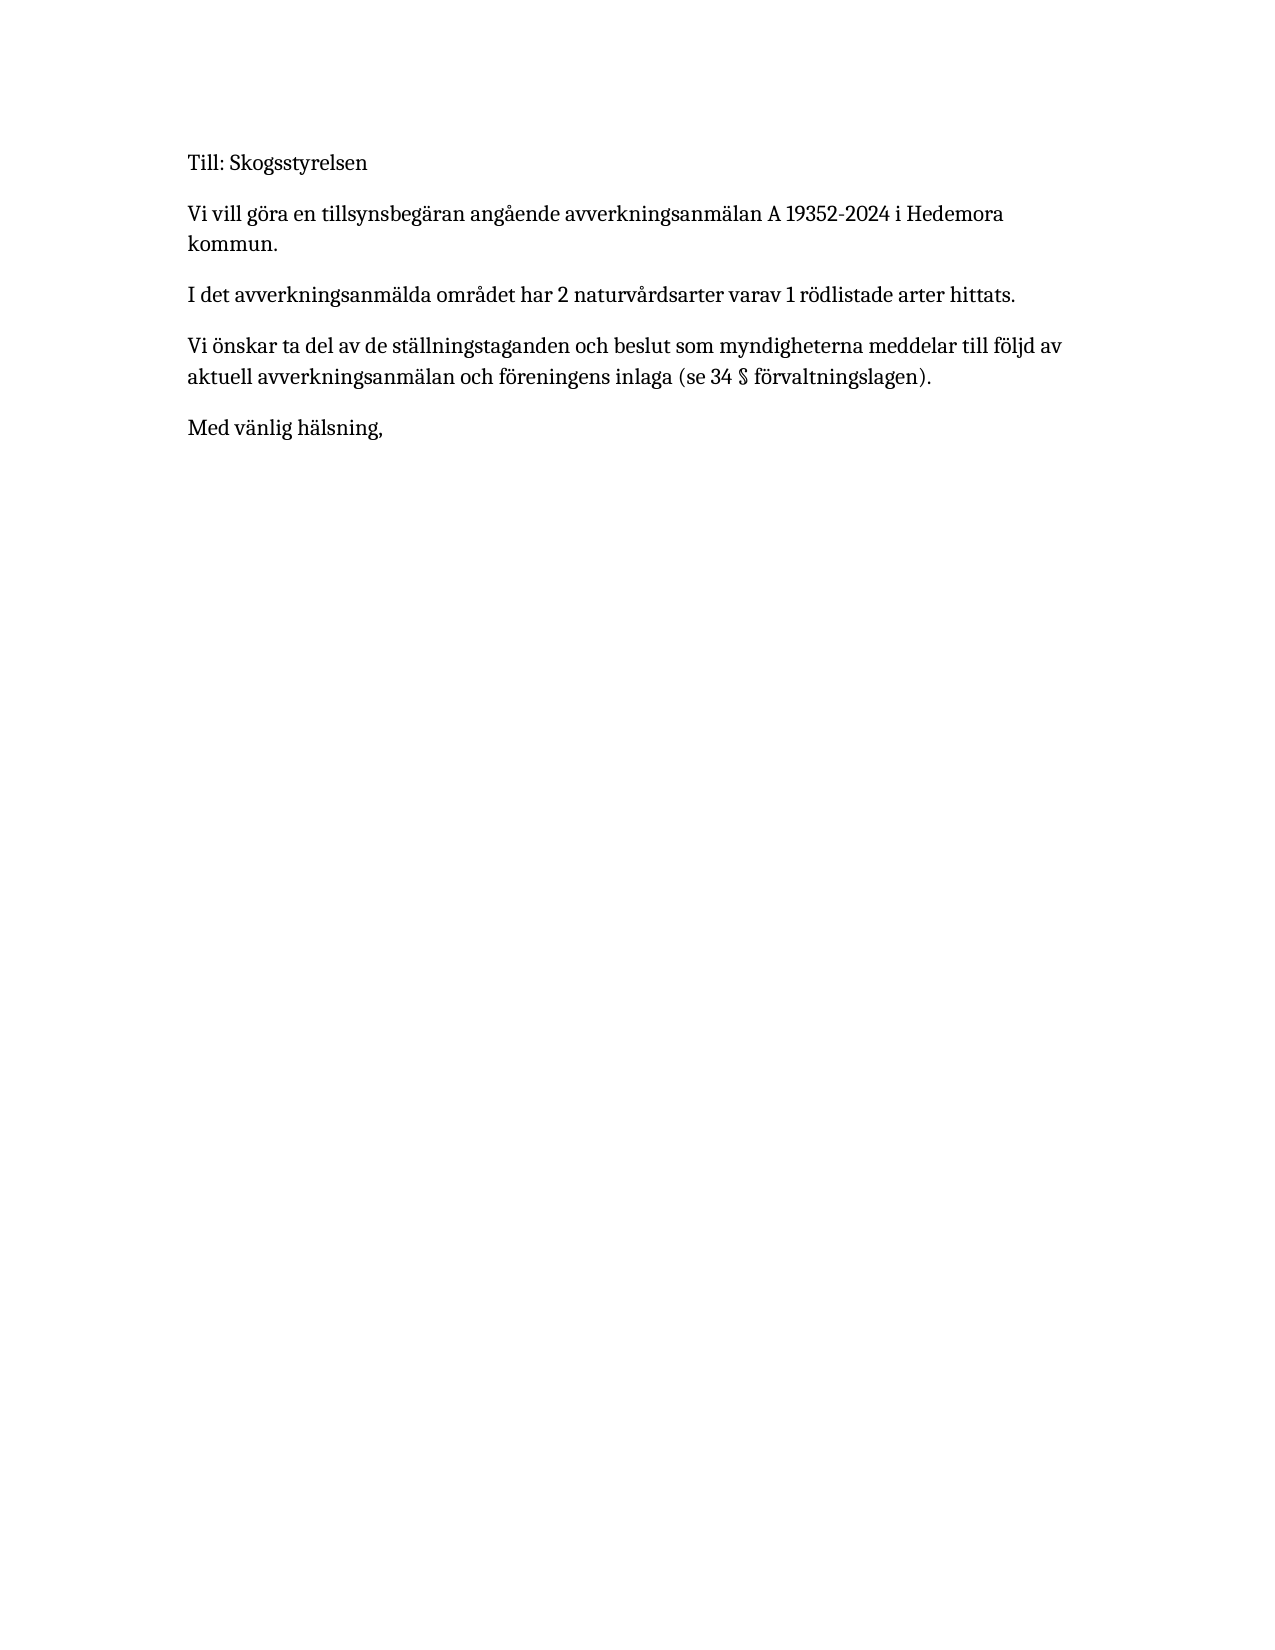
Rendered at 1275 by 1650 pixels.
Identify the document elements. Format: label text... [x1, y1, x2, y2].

text I det avverkningsanmälda området har 2 naturvårdsarter varav 1 rödlistade arter hittats. [187, 282, 1087, 309]
text Vi vill göra en tillsynsbegäran angående avverkningsanmälan A 19352-2024 i Hedemora kommun. [187, 201, 1087, 258]
text Till: Skogsstyrelsen [187, 150, 1087, 176]
text Med vänlig hälsning, [187, 414, 1087, 471]
text Vi önskar ta del av de ställningstaganden och beslut som myndigheterna meddelar till följd av aktuell avverkningsanmälan och föreningens inlaga (se 34 § förvaltningslagen). [187, 333, 1087, 390]
